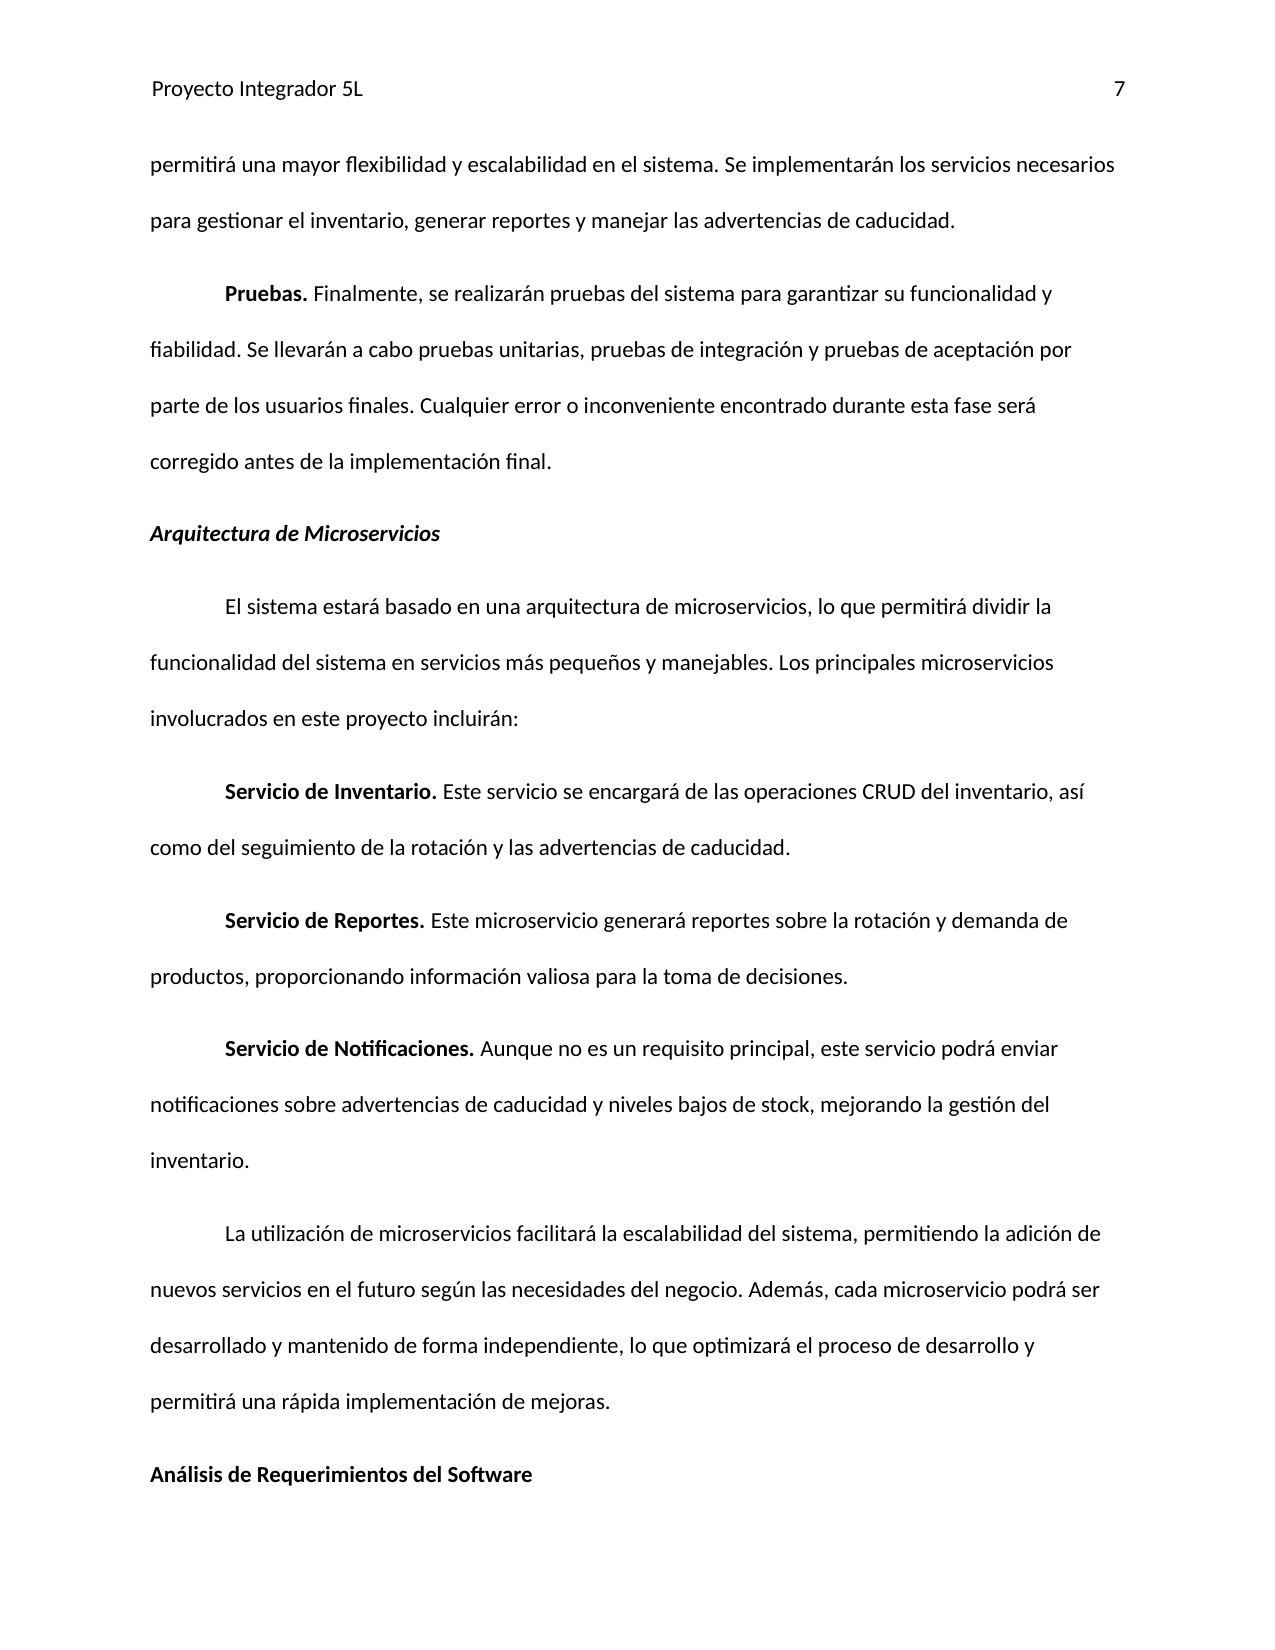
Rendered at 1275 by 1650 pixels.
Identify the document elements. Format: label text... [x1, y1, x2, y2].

text Análisis de Requerimientos del Software [150, 1460, 1125, 1488]
text Arquitectura de Microservicios [150, 519, 1125, 548]
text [150, 150, 1125, 234]
text La utilización de microservicios facilitará la escalabilidad del sistema, permitiendo la adición de nuevos servicios en el futuro según las necesidades del negocio. Además, cada microservicio podrá ser desarrollado y mantenido de forma independiente, lo que optimizará el proceso de desarrollo y permitirá una rápida implementación de mejoras. [150, 1219, 1125, 1416]
text Pruebas. Finalmente, se realizarán pruebas del sistema para garantizar su funcionalidad y fiabilidad. Se llevarán a cabo pruebas unitarias, pruebas de integración y pruebas de aceptación por parte de los usuarios finales. Cualquier error o inconveniente encontrado durante esta fase será corregido antes de la implementación final. [150, 279, 1125, 475]
text Servicio de Notificaciones. Aunque no es un requisito principal, este servicio podrá enviar notificaciones sobre advertencias de caducidad y niveles bajos de stock, mejorando la gestión del inventario. [150, 1034, 1125, 1175]
text El sistema estará basado en una arquitectura de microservicios, lo que permitirá dividir la funcionalidad del sistema en servicios más pequeños y manejables. Los principales microservicios involucrados en este proyecto incluirán: [150, 592, 1125, 732]
text Servicio de Inventario. Este servicio se encargará de las operaciones CRUD del inventario, así como del seguimiento de la rotación y las advertencias de caducidad. [150, 777, 1125, 861]
text Servicio de Reportes. Este microservicio generará reportes sobre la rotación y demanda de productos, proporcionando información valiosa para la toma de decisiones. [150, 906, 1125, 990]
